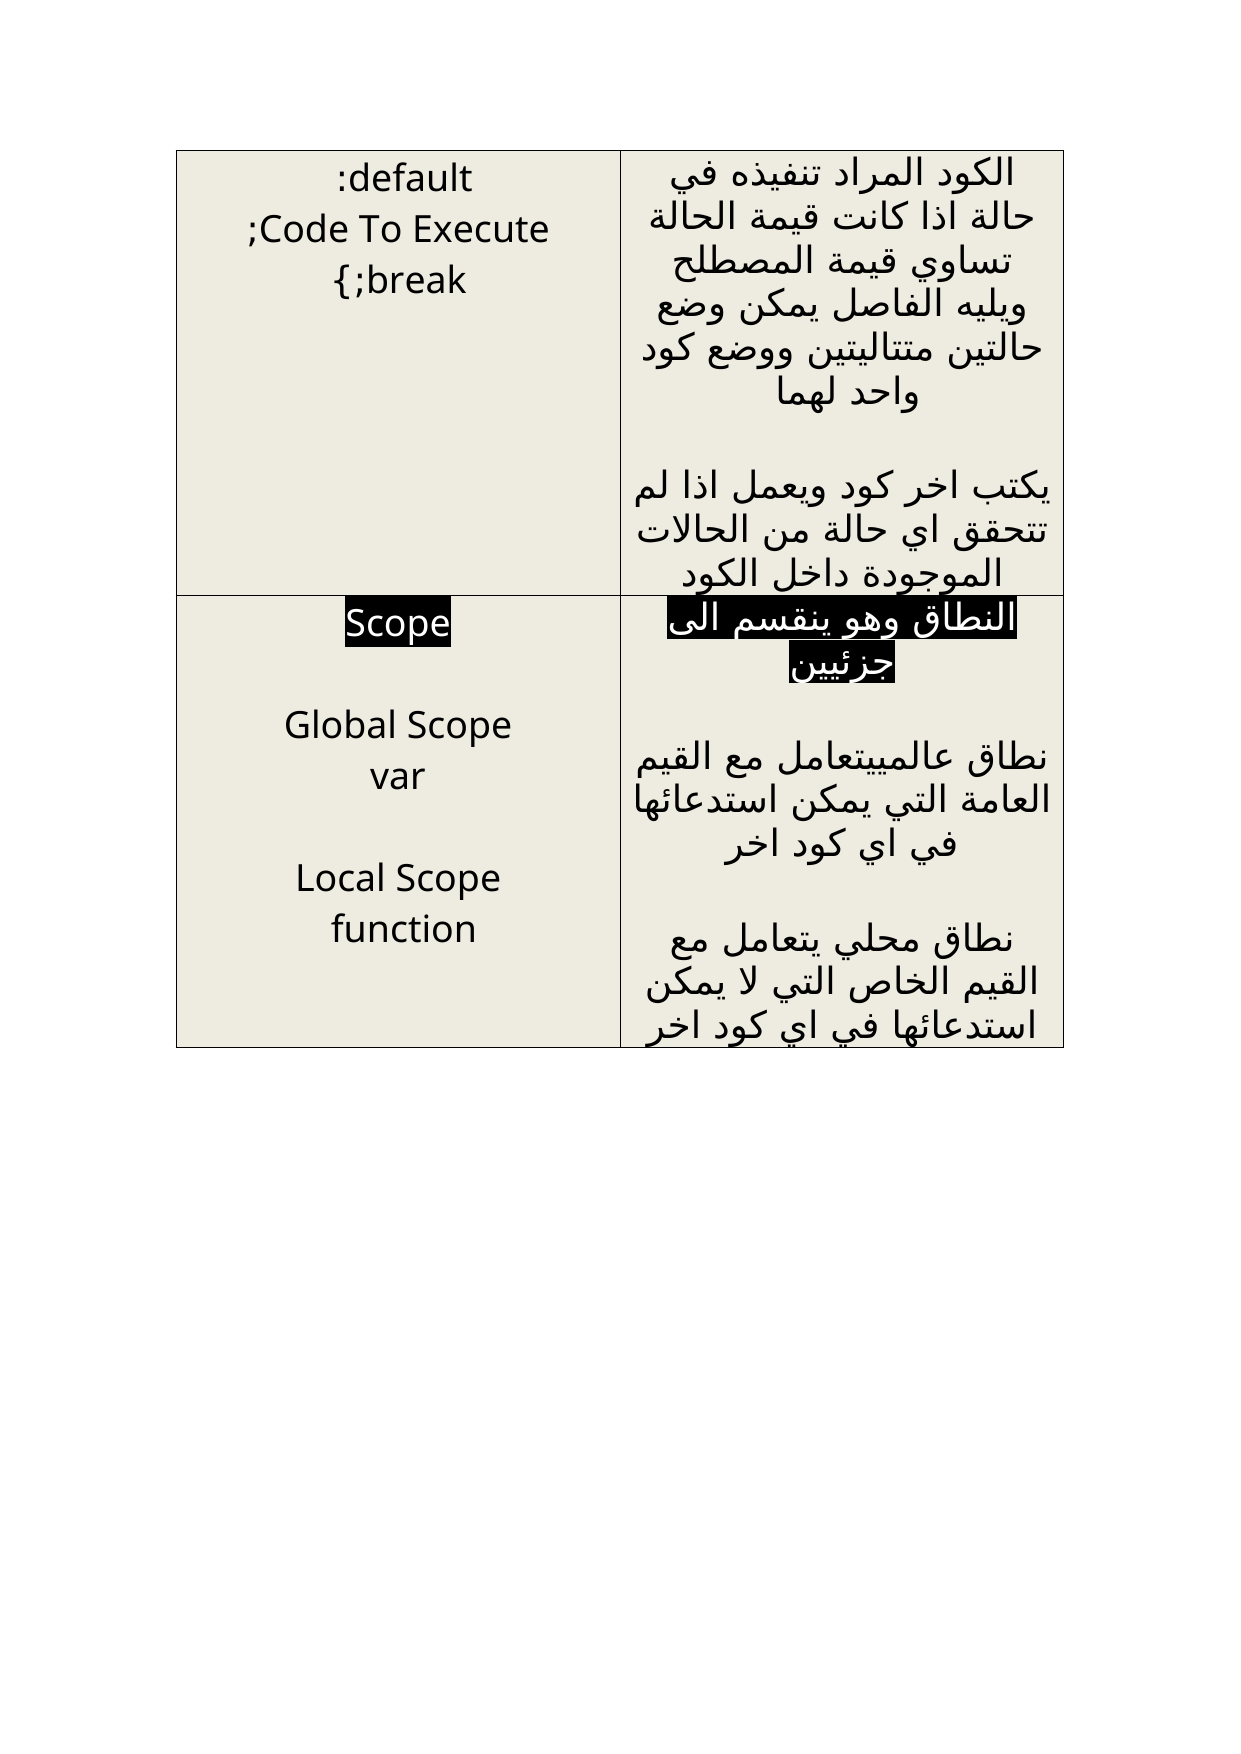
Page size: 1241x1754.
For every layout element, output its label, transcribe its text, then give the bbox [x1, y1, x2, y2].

table_cell Scope Global Scope var Local Scope function [177, 596, 620, 1047]
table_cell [177, 151, 620, 595]
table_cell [621, 151, 1063, 595]
table_cell النطاق وهو ينقسم الى جزئيين نطاق عالمييتعامل مع القيم العامة التي يمكن استدعائها في اي كود اخر نطاق محلي يتعامل مع القيم الخاص التي لا يمكن استدعائها في اي كود اخر [621, 596, 1063, 1047]
